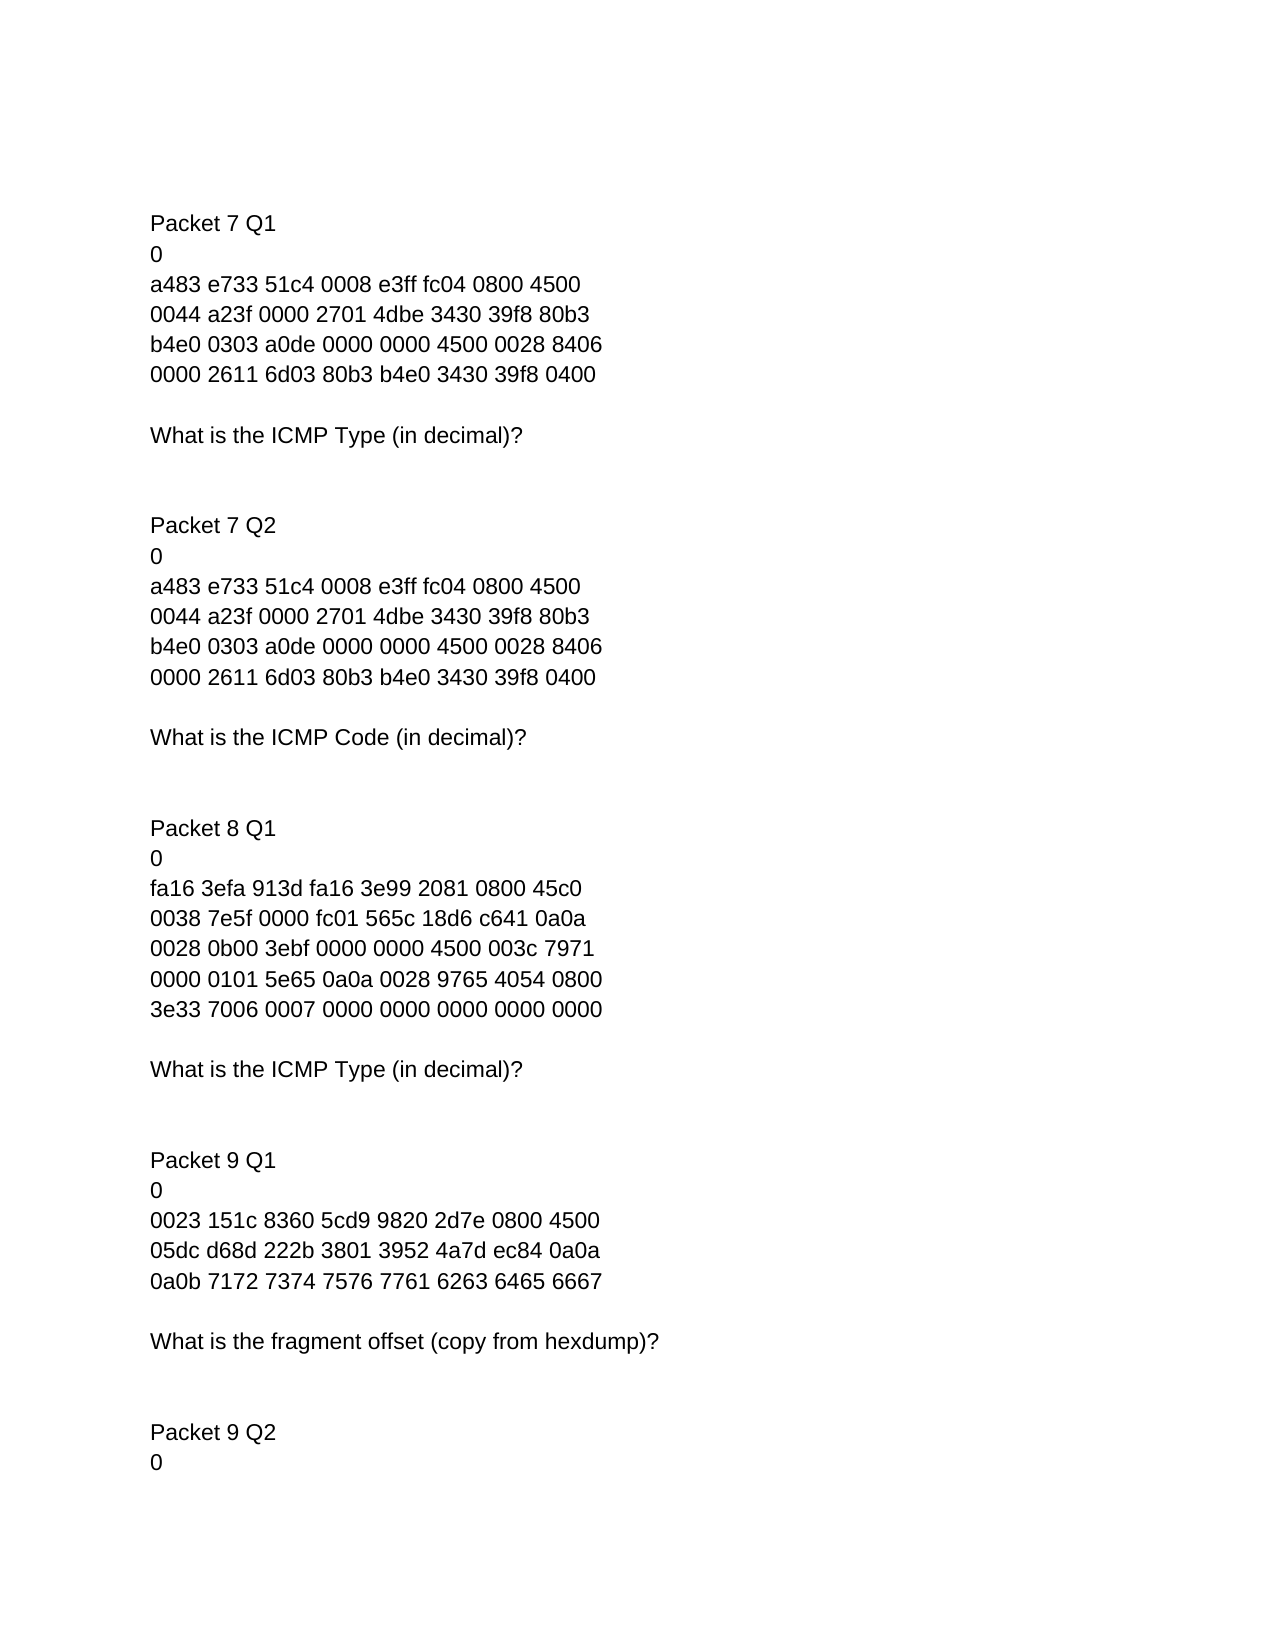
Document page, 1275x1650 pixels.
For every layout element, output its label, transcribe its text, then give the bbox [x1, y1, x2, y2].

text 0 [150, 1177, 1125, 1203]
text 3e33 7006 0007 0000 0000 0000 0000 0000 [150, 996, 1125, 1022]
text 0000 0101 5e65 0a0a 0028 9765 4054 0800 [150, 966, 1125, 992]
text fa16 3efa 913d fa16 3e99 2081 0800 45c0 [150, 875, 1125, 901]
text What is the ICMP Type (in decimal)? [150, 1056, 1125, 1083]
text 0 [150, 241, 1125, 267]
text Packet 7 Q2 [150, 512, 1125, 539]
text Packet 7 Q1 [150, 210, 1125, 237]
text a483 e733 51c4 0008 e3ff fc04 0800 4500 [150, 271, 1125, 297]
text 0a0b 7172 7374 7576 7761 6263 6465 6667 [150, 1268, 1125, 1294]
text 0 [150, 845, 1125, 871]
text Packet 9 Q1 [150, 1147, 1125, 1173]
text Packet 9 Q2 [150, 1419, 1125, 1445]
text b4e0 0303 a0de 0000 0000 4500 0028 8406 [150, 331, 1125, 358]
text 05dc d68d 222b 3801 3952 4a7d ec84 0a0a [150, 1237, 1125, 1264]
text What is the ICMP Code (in decimal)? [150, 724, 1125, 750]
text What is the fragment offset (copy from hexdump)? [150, 1328, 1125, 1354]
text b4e0 0303 a0de 0000 0000 4500 0028 8406 [150, 633, 1125, 660]
text 0038 7e5f 0000 fc01 565c 18d6 c641 0a0a [150, 905, 1125, 932]
text 0023 151c 8360 5cd9 9820 2d7e 0800 4500 [150, 1207, 1125, 1234]
text 0044 a23f 0000 2701 4dbe 3430 39f8 80b3 [150, 603, 1125, 629]
text 0044 a23f 0000 2701 4dbe 3430 39f8 80b3 [150, 301, 1125, 327]
text 0000 2611 6d03 80b3 b4e0 3430 39f8 0400 [150, 361, 1125, 388]
text 0 [150, 1449, 1125, 1475]
text Packet 8 Q1 [150, 814, 1125, 841]
text 0028 0b00 3ebf 0000 0000 4500 003c 7971 [150, 935, 1125, 962]
text What is the ICMP Type (in decimal)? [150, 422, 1125, 448]
text a483 e733 51c4 0008 e3ff fc04 0800 4500 [150, 573, 1125, 599]
text 0 [150, 543, 1125, 569]
text 0000 2611 6d03 80b3 b4e0 3430 39f8 0400 [150, 663, 1125, 690]
